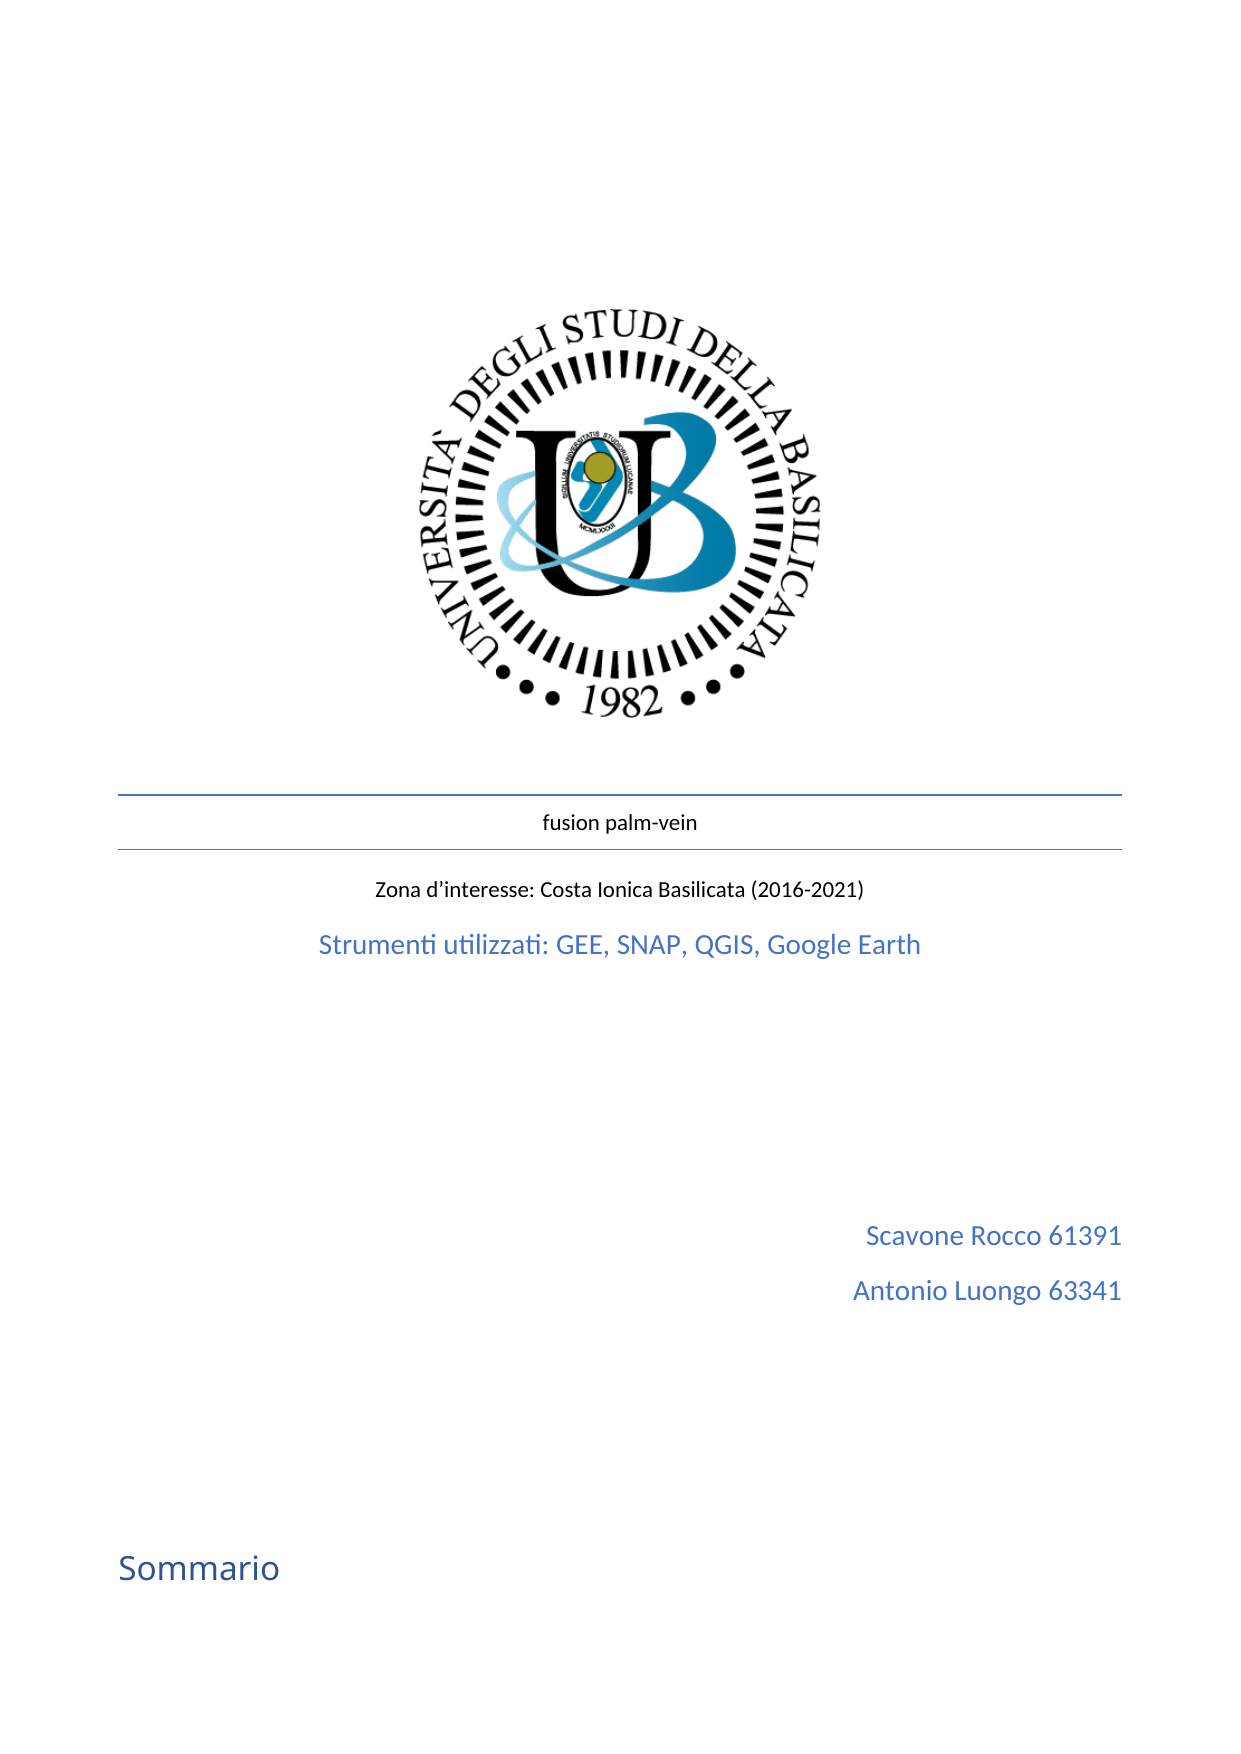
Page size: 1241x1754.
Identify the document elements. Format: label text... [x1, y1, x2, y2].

picture [419, 309, 821, 718]
text Scavone Rocco 61391 [118, 1217, 1122, 1253]
text Antonio Luongo 63341 [118, 1272, 1122, 1308]
